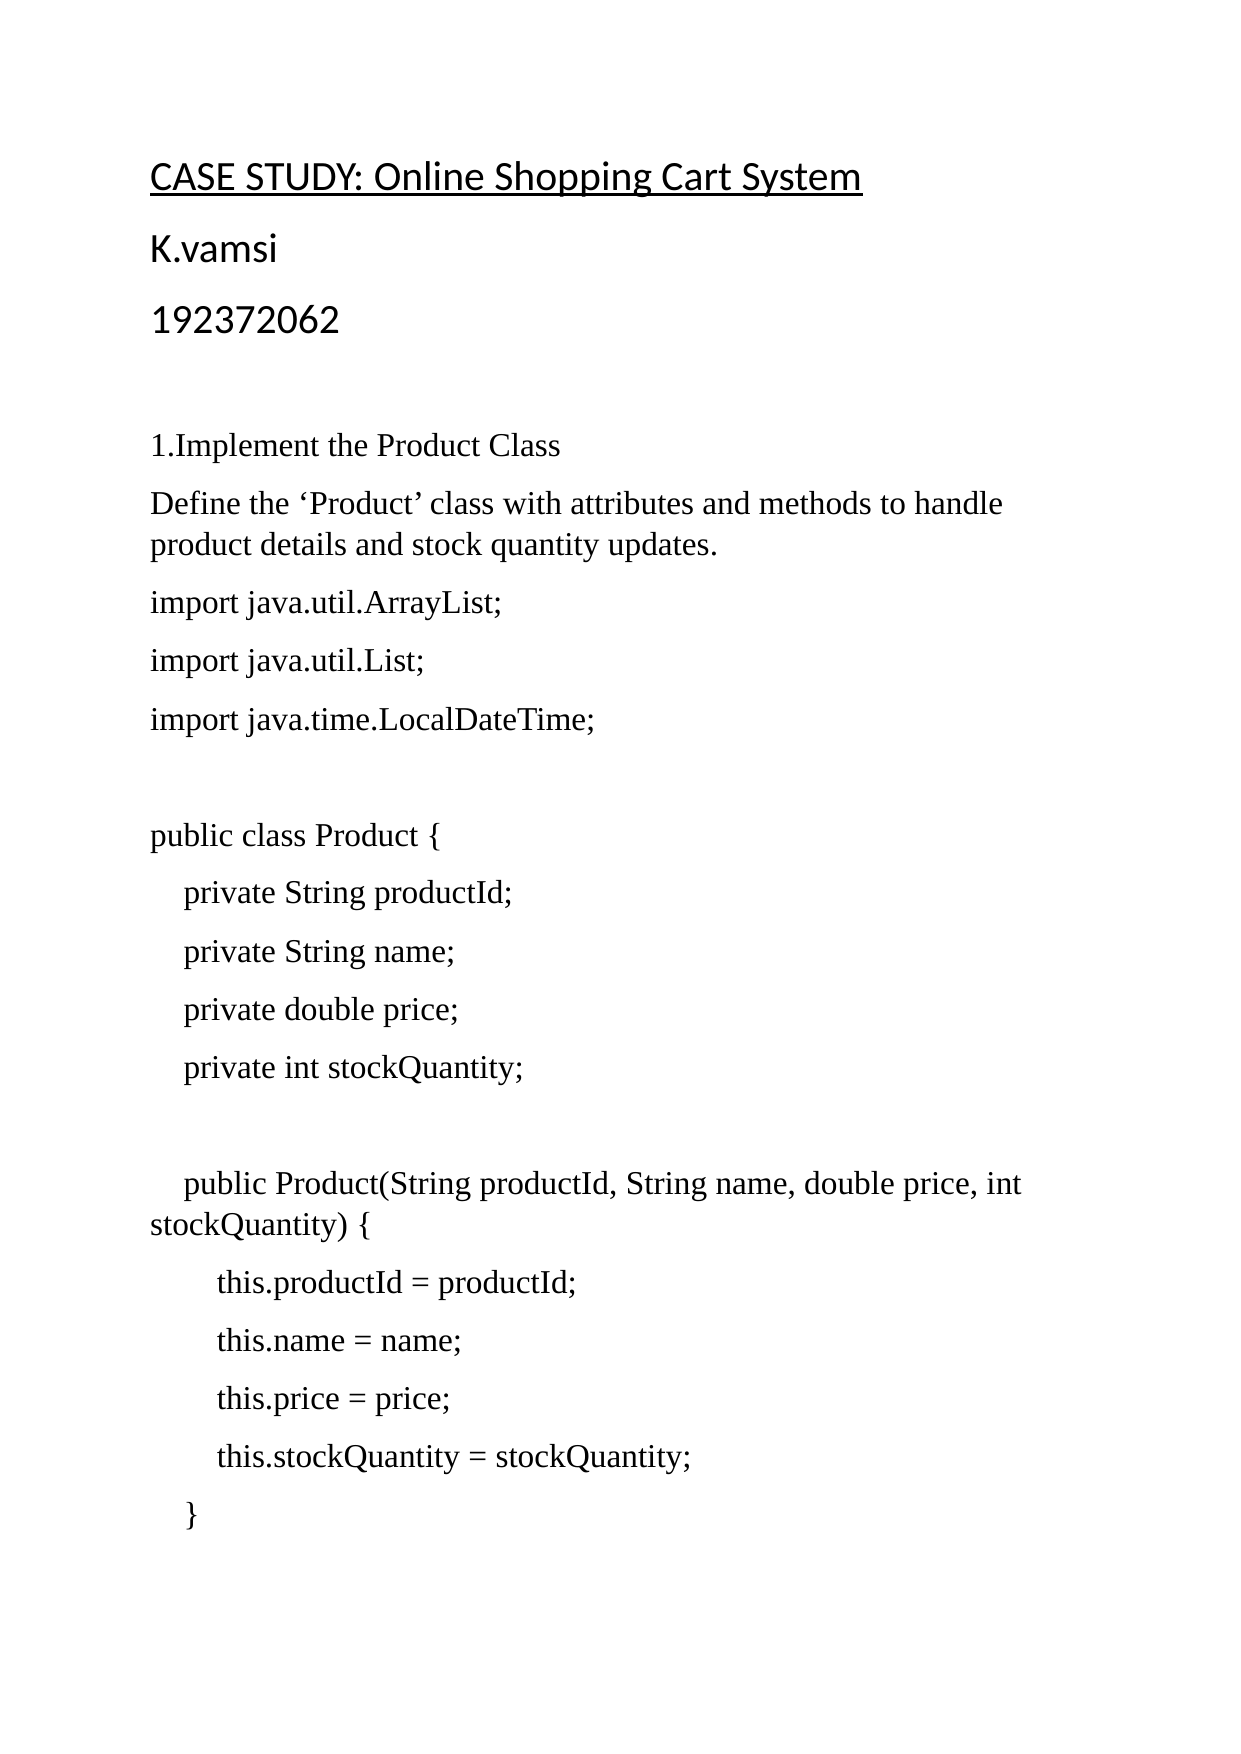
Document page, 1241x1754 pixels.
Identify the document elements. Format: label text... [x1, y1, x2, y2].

text this.name = name; [150, 1320, 1090, 1359]
text this.stockQuantity = stockQuantity; [150, 1436, 1090, 1475]
text private int stockQuantity; [150, 1047, 1090, 1085]
text private String productId; [150, 873, 1090, 911]
text CASE STUDY: Online Shopping Cart System [150, 150, 1090, 201]
text 192372062 [150, 293, 1090, 344]
text import java.util.ArrayList; [150, 583, 1090, 621]
text Define the ‘Product’ class with attributes and methods to handle product details and stock quantity updates. [150, 483, 1090, 563]
text this.productId = productId; [150, 1262, 1090, 1301]
text } [150, 1494, 1090, 1533]
text private double price; [150, 989, 1090, 1027]
text import java.util.List; [150, 641, 1090, 679]
text import java.time.LocalDateTime; [150, 699, 1090, 737]
text K.vamsi [150, 222, 1090, 272]
text private String name; [150, 931, 1090, 969]
text public Product(String productId, String name, double price, int stockQuantity) { [150, 1163, 1090, 1243]
text 1.Implement the Product Class [150, 425, 1090, 464]
text this.price = price; [150, 1378, 1090, 1417]
text public class Product { [150, 815, 1090, 853]
